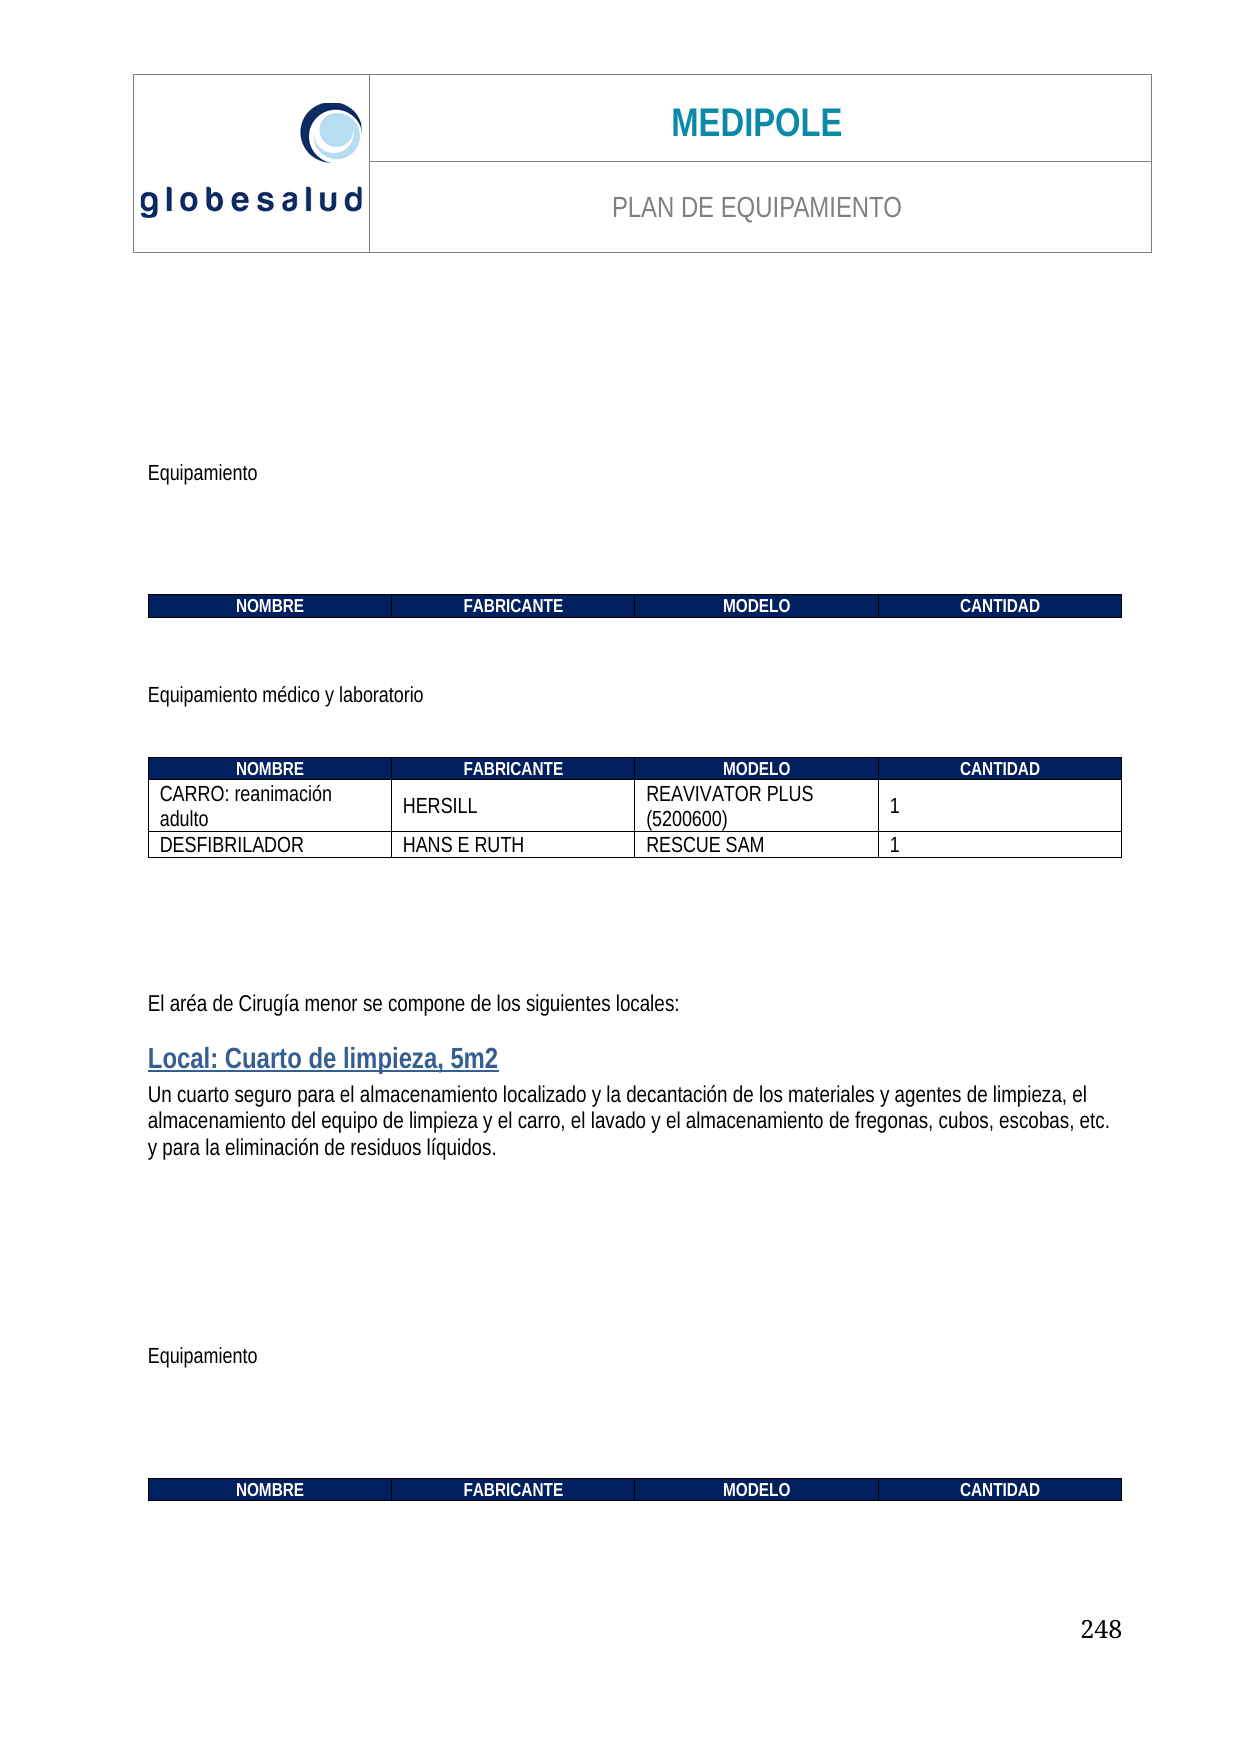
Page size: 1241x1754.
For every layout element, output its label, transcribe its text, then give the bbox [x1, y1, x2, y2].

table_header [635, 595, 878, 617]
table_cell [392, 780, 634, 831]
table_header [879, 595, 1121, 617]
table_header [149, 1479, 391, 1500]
text Local: Cuarto de limpieza, 5m2 [148, 1041, 1122, 1074]
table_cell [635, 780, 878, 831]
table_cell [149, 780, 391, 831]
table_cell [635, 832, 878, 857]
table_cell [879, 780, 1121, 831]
text Equipamiento [148, 1343, 1122, 1368]
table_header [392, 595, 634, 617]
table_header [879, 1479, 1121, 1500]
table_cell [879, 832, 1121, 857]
text El aréa de Cirugía menor se compone de los siguientes locales: [148, 990, 1122, 1016]
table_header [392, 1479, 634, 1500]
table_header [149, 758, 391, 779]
text Equipamiento médico y laboratorio [148, 681, 1122, 707]
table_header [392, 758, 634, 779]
picture [140, 103, 362, 218]
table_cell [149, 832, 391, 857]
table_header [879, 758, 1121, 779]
text Equipamiento [148, 459, 1122, 484]
text Un cuarto seguro para el almacenamiento localizado y la decantación de los materiales y agentes de limpieza, el almacenamiento del equipo de limpieza y el carro, el lavado y el almacenamiento de fregonas, cubos, escobas, etc. y para la eliminación de residuos líquidos. [148, 1081, 1122, 1160]
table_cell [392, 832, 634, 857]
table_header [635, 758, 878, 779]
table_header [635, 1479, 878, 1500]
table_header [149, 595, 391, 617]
